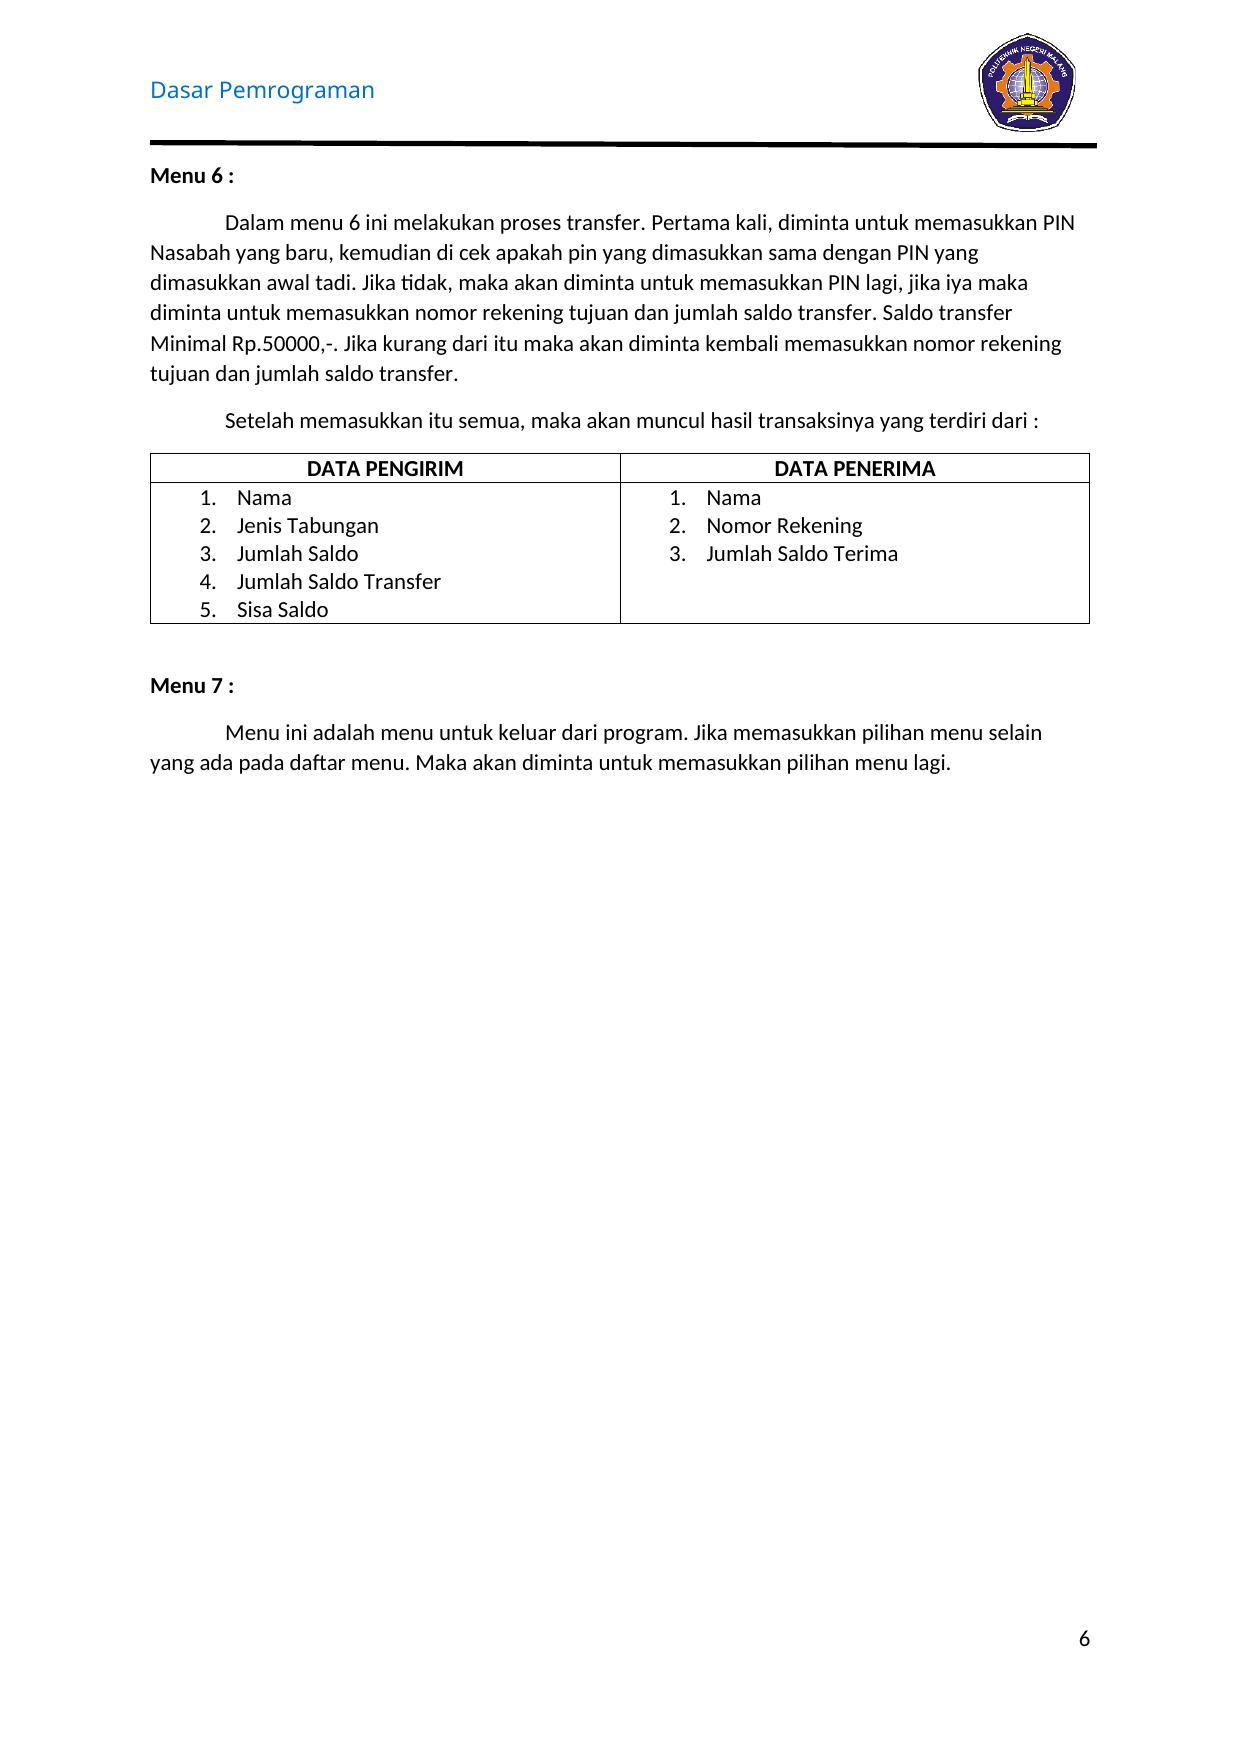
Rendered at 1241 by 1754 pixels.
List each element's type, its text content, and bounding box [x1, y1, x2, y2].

table_header DATA PENGIRIM [151, 454, 620, 482]
table_cell Nama Jenis Tabungan Jumlah Saldo Jumlah Saldo Transfer Sisa Saldo [151, 483, 620, 623]
text Menu 6 : [150, 161, 1090, 189]
text Dalam menu 6 ini melakukan proses transfer. Pertama kali, diminta untuk memasukkan PIN Nasabah yang baru, kemudian di cek apakah pin yang dimasukkan sama dengan PIN yang dimasukkan awal tadi. Jika tidak, maka akan diminta untuk memasukkan PIN lagi, jika iya maka diminta untuk memasukkan nomor rekening tujuan dan jumlah saldo transfer. Saldo transfer Minimal Rp.50000,-. Jika kurang dari itu maka akan diminta kembali memasukkan nomor rekening tujuan dan jumlah saldo transfer. [150, 208, 1090, 387]
table_header DATA PENERIMA [621, 454, 1089, 482]
text Menu ini adalah menu untuk keluar dari program. Jika memasukkan pilihan menu selain yang ada pada daftar menu. Maka akan diminta untuk memasukkan pilihan menu lagi. [150, 718, 1090, 776]
picture [978, 33, 1076, 132]
table_cell Nama Nomor Rekening Jumlah Saldo Terima [621, 483, 1089, 623]
text Menu 7 : [150, 671, 1090, 699]
text Setelah memasukkan itu semua, maka akan muncul hasil transaksinya yang terdiri dari : [150, 406, 1090, 434]
